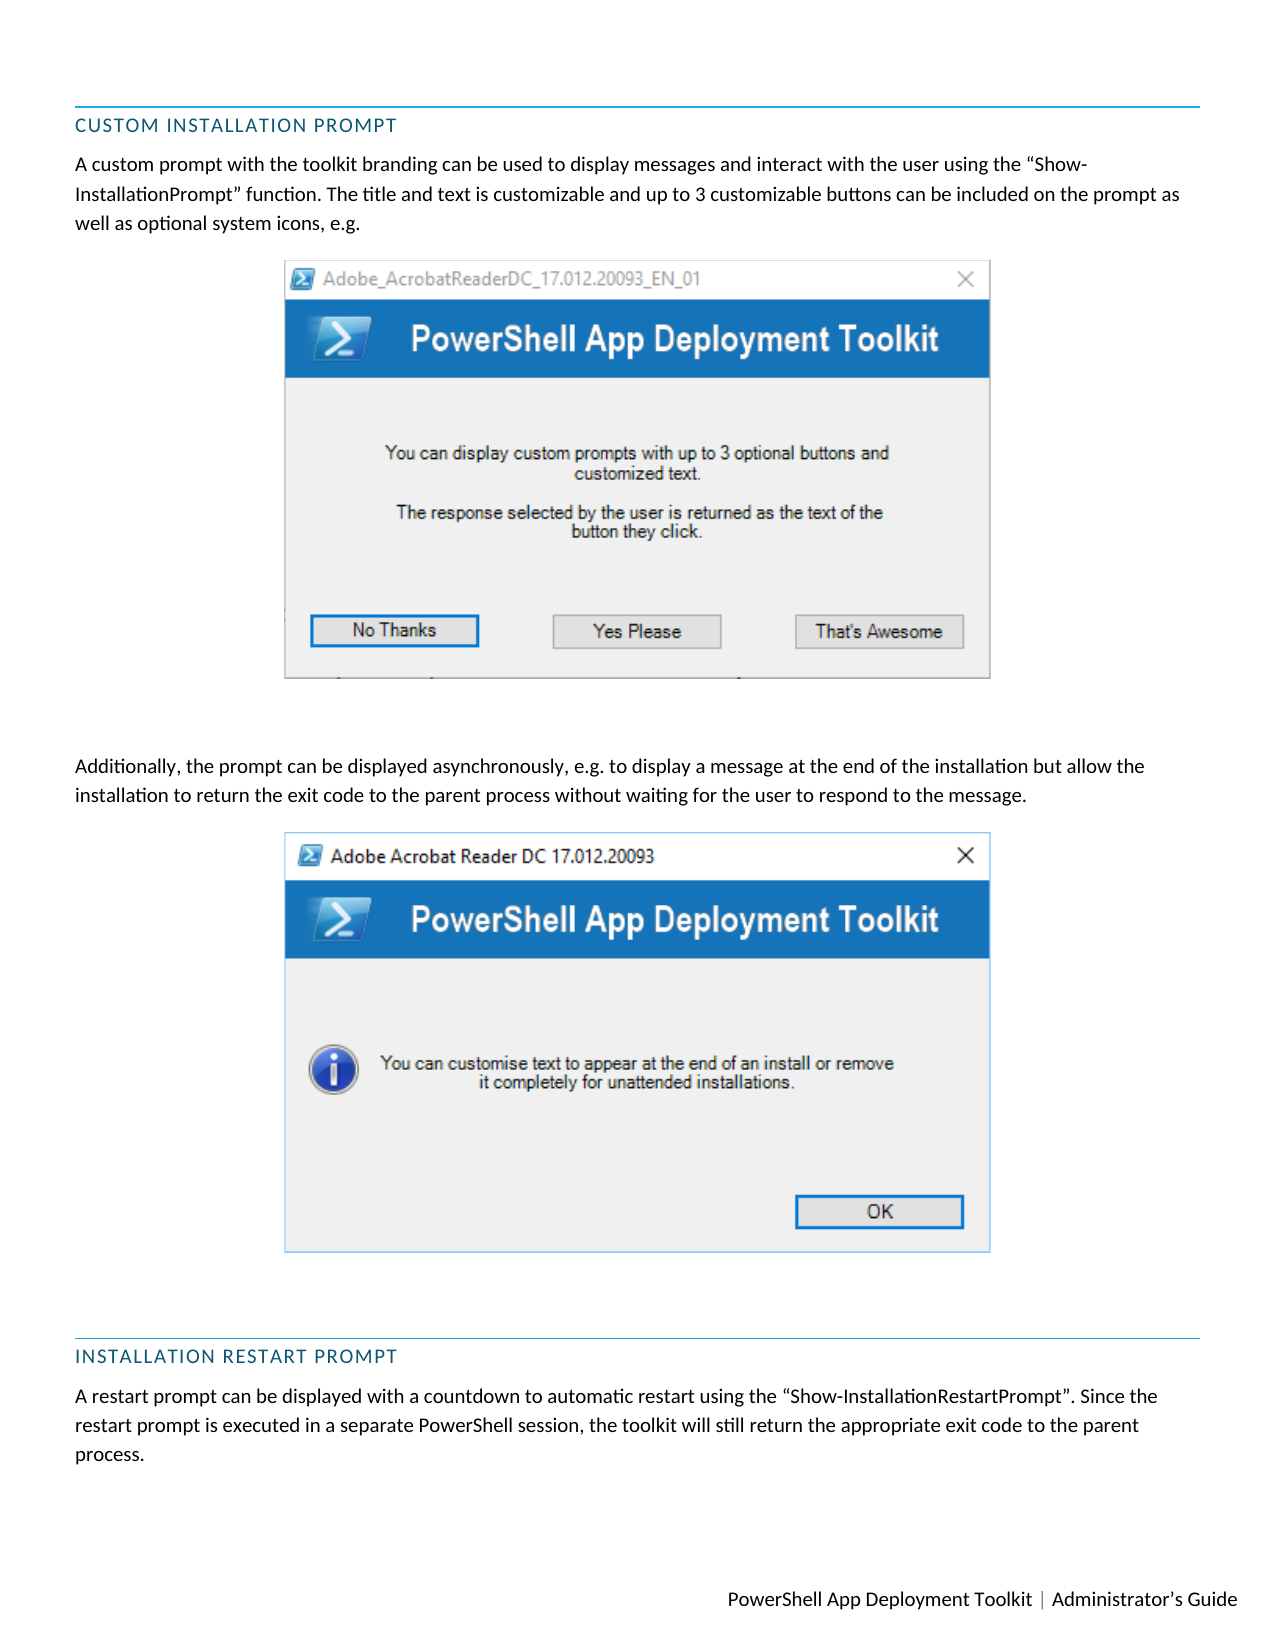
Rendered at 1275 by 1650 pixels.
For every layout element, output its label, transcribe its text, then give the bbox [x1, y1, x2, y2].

subtitle Installation Restart Prompt [75, 1339, 1200, 1369]
text Additionally, the prompt can be displayed asynchronously, e.g. to display a message at the end of the installation but allow the installation to return the exit code to the parent process without waiting for the user to respond to the message. [75, 753, 1200, 808]
subtitle Custom Installation Prompt [75, 108, 1200, 137]
text A custom prompt with the toolkit branding can be used to display messages and interact with the user using the “Show-InstallationPrompt” function. The title and text is customizable and up to 3 customizable buttons can be included on the prompt as well as optional system icons, e.g. [75, 152, 1200, 235]
picture [284, 260, 991, 679]
text A restart prompt can be displayed with a countdown to automatic restart using the “Show-InstallationRestartPrompt”. Since the restart prompt is executed in a separate PowerShell session, the toolkit will still return the appropriate exit code to the parent process. [75, 1383, 1200, 1467]
picture [284, 832, 991, 1253]
